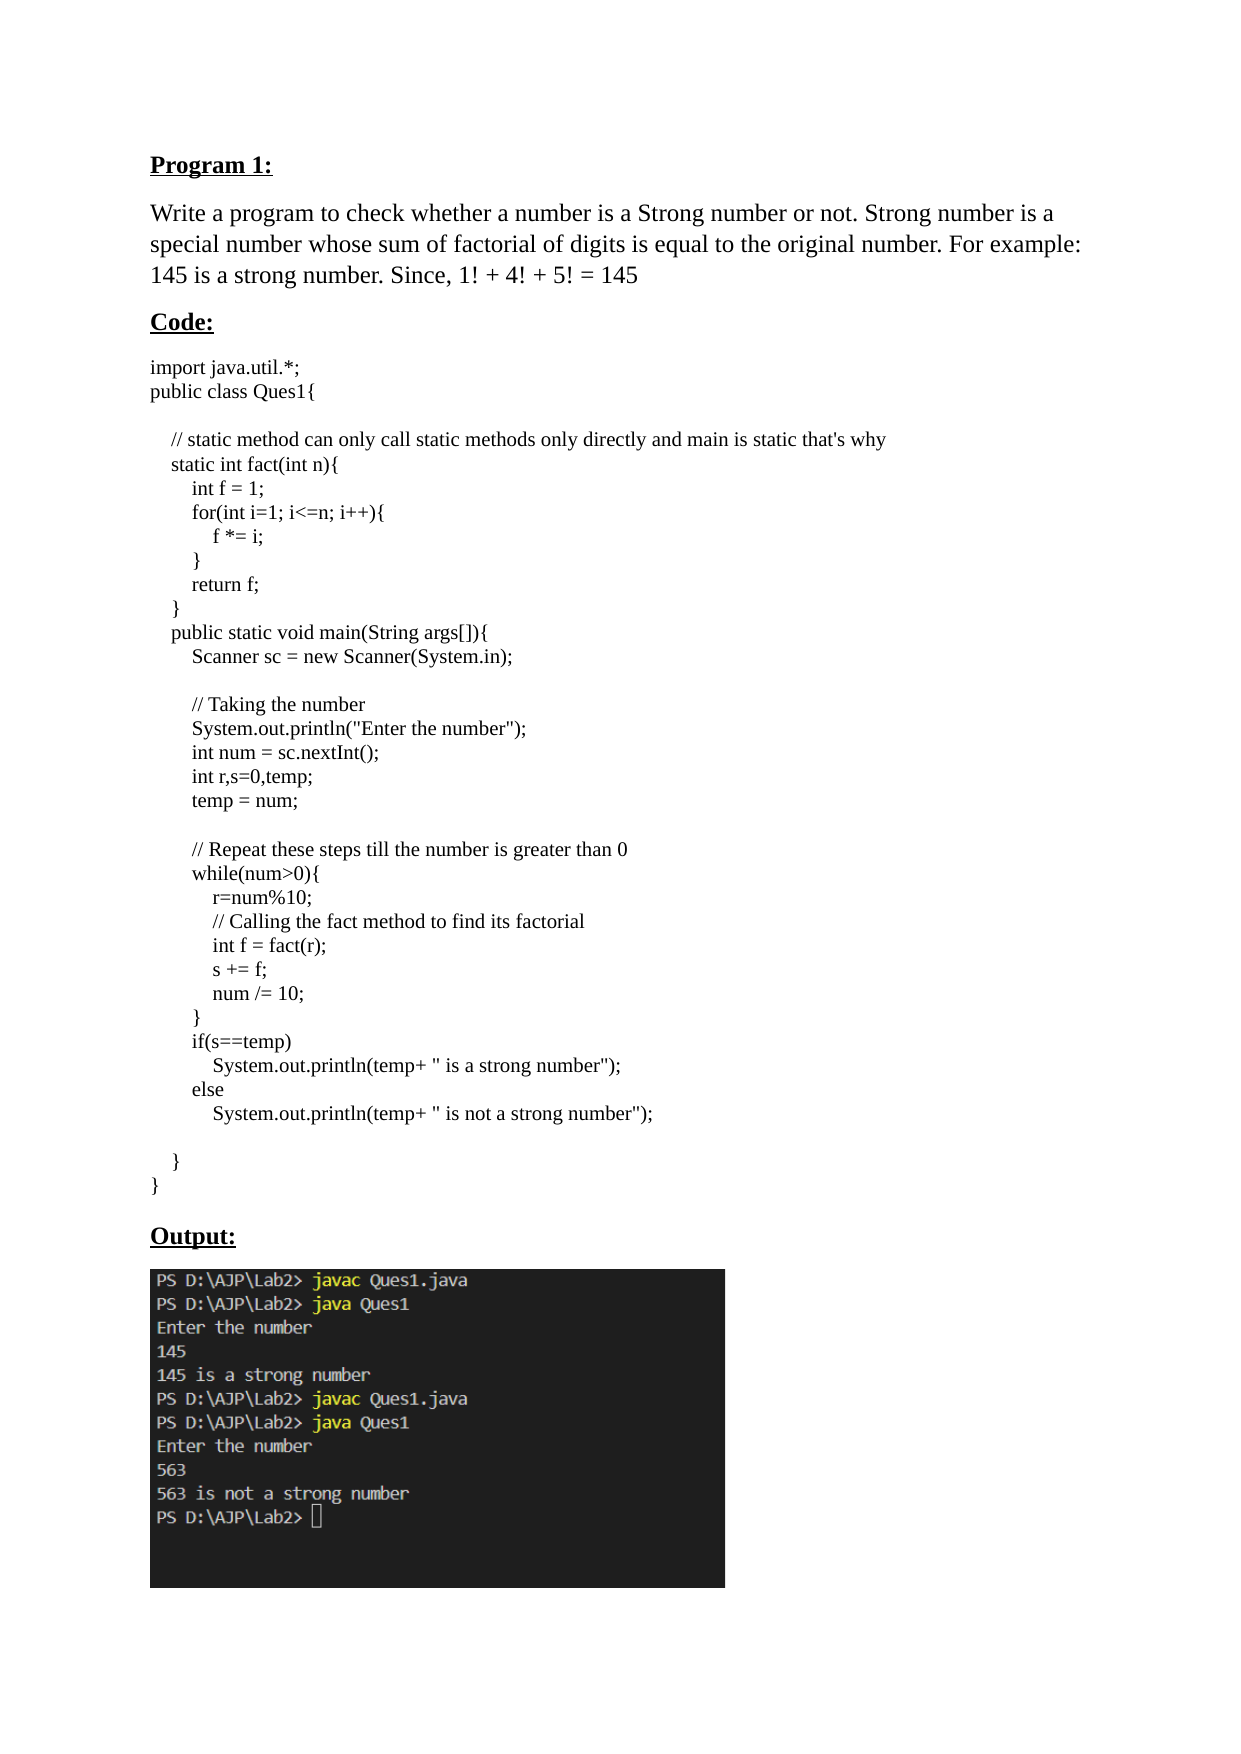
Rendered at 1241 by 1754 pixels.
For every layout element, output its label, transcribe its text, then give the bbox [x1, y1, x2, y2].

text System.out.println(temp+ " is not a strong number"); [150, 1101, 1090, 1125]
text public class Ques1{ [150, 379, 1090, 403]
text while(num>0){ [150, 861, 1090, 884]
text int f = fact(r); [150, 933, 1090, 957]
text // static method can only call static methods only directly and main is static that's why [150, 427, 1090, 451]
text public static void main(String args[]){ [150, 620, 1090, 644]
text r=num%10; [150, 884, 1090, 909]
text // Calling the fact method to find its factorial [150, 909, 1090, 933]
text } [150, 1149, 1090, 1173]
text int num = sc.nextInt(); [150, 740, 1090, 764]
text else [150, 1077, 1090, 1101]
text int r,s=0,temp; [150, 764, 1090, 788]
text // Repeat these steps till the number is greater than 0 [150, 836, 1090, 861]
picture [150, 1269, 725, 1588]
text Program 1: [150, 150, 1090, 179]
text System.out.println("Enter the number"); [150, 716, 1090, 740]
text } [150, 1173, 1090, 1197]
text // Taking the number [150, 692, 1090, 716]
text import java.util.*; [150, 355, 1090, 379]
text return f; [150, 572, 1090, 596]
text num /= 10; [150, 981, 1090, 1005]
text f *= i; [150, 524, 1090, 548]
text Write a program to check whether a number is a Strong number or not. Strong number is a special number whose sum of factorial of digits is equal to the original number. For example: 145 is a strong number. Since, 1! + 4! + 5! = 145 [150, 198, 1090, 288]
text s += f; [150, 957, 1090, 981]
text for(int i=1; i<=n; i++){ [150, 499, 1090, 524]
text } [150, 1005, 1090, 1029]
text Output: [150, 1221, 1090, 1250]
text Code: [150, 307, 1090, 336]
text } [150, 548, 1090, 572]
text static int fact(int n){ [150, 451, 1090, 476]
text int f = 1; [150, 476, 1090, 499]
text } [150, 596, 1090, 620]
text System.out.println(temp+ " is a strong number"); [150, 1053, 1090, 1077]
text Scanner sc = new Scanner(System.in); [150, 644, 1090, 668]
text temp = num; [150, 788, 1090, 812]
text if(s==temp) [150, 1029, 1090, 1053]
